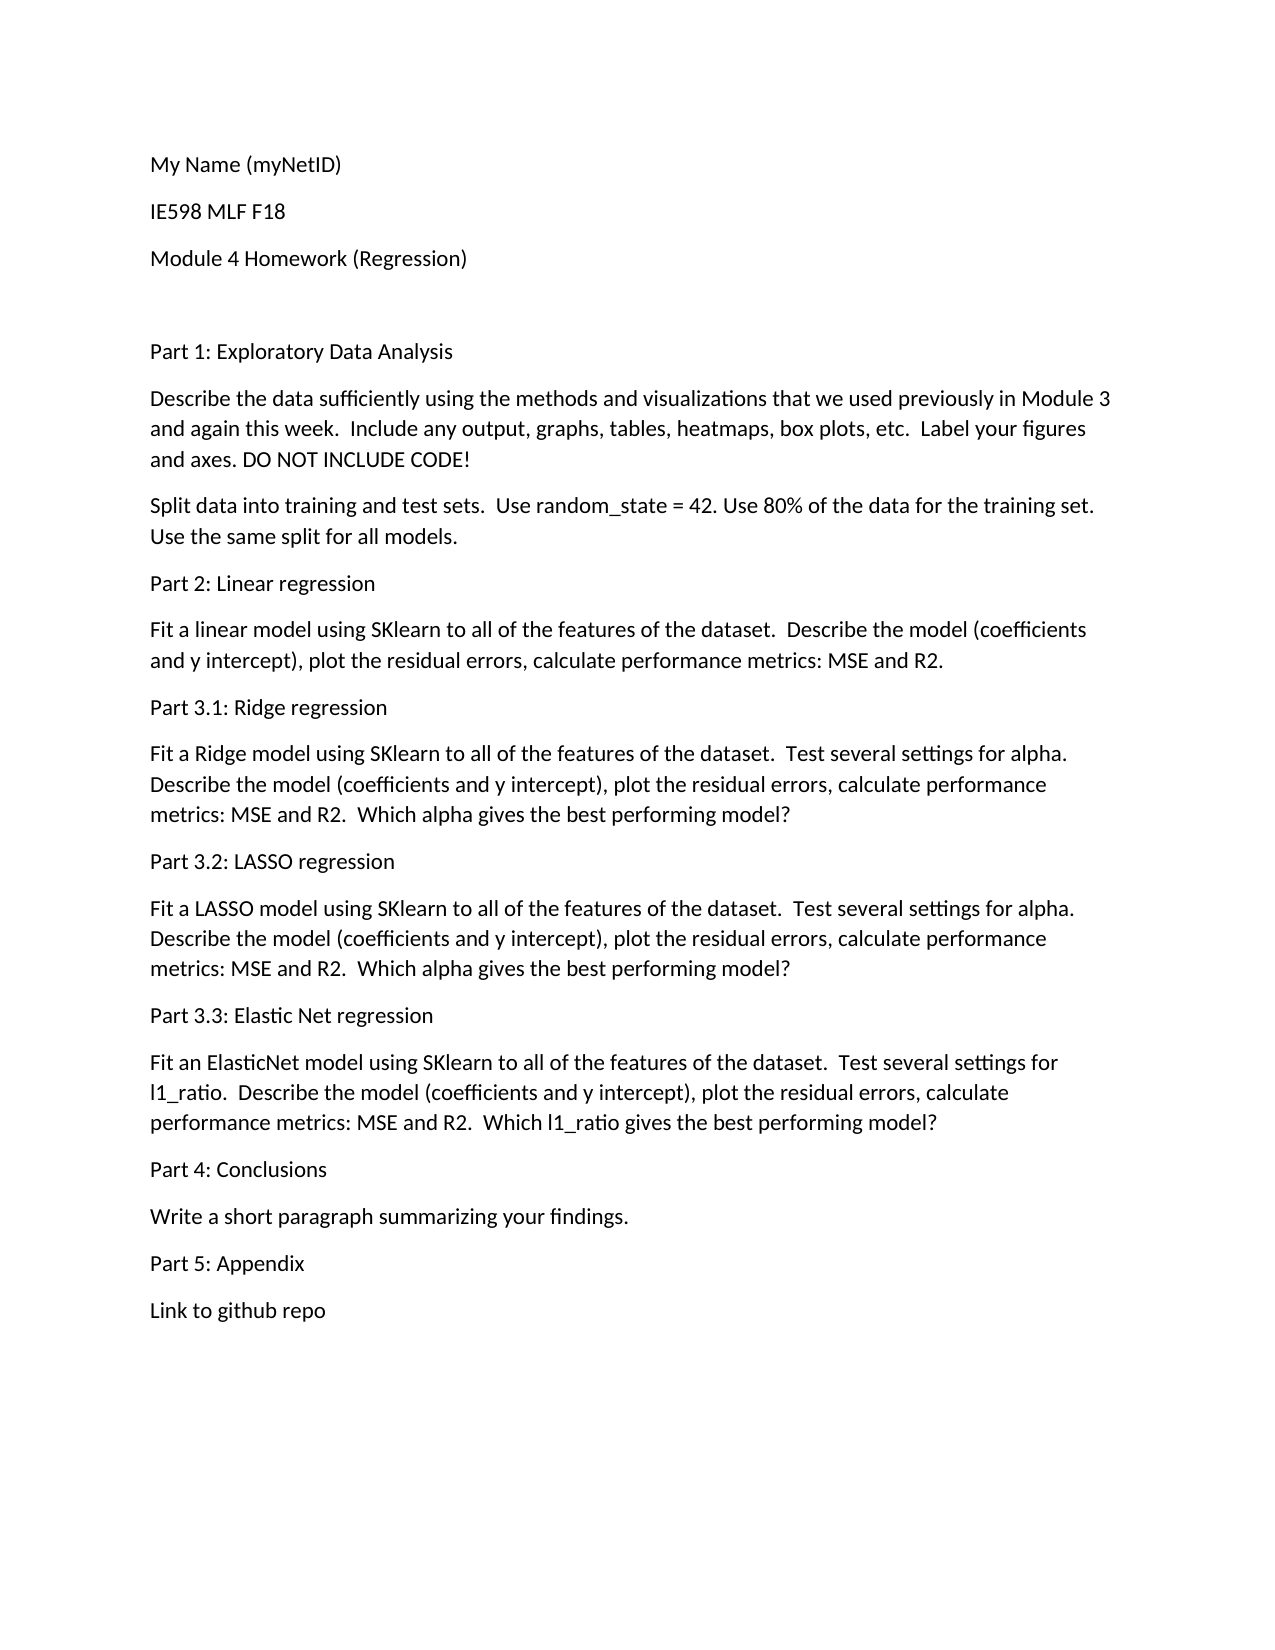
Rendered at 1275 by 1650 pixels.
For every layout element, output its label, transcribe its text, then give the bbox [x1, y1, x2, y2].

text Part 4: Conclusions [150, 1155, 1125, 1183]
text Part 5: Appendix [150, 1249, 1125, 1277]
text Part 3.3: Elastic Net regression [150, 1001, 1125, 1029]
text Module 4 Homework (Regression) [150, 244, 1125, 272]
text Link to github repo [150, 1296, 1125, 1324]
text Fit a linear model using SKlearn to all of the features of the dataset. Describe the model (coefficients and y intercept), plot the residual errors, calculate performance metrics: MSE and R2. [150, 616, 1125, 674]
text Part 3.1: Ridge regression [150, 693, 1125, 721]
text Split data into training and test sets. Use random_state = 42. Use 80% of the data for the training set. Use the same split for all models. [150, 492, 1125, 550]
text Fit a Ridge model using SKlearn to all of the features of the dataset. Test several settings for alpha. Describe the model (coefficients and y intercept), plot the residual errors, calculate performance metrics: MSE and R2. Which alpha gives the best performing model? [150, 739, 1125, 828]
text My Name (myNetID) [150, 150, 1125, 178]
text Fit an ElasticNet model using SKlearn to all of the features of the dataset. Test several settings for l1_ratio. Describe the model (coefficients and y intercept), plot the residual errors, calculate performance metrics: MSE and R2. Which l1_ratio gives the best performing model? [150, 1048, 1125, 1136]
text Part 2: Linear regression [150, 569, 1125, 597]
text Write a short paragraph summarizing your findings. [150, 1202, 1125, 1230]
text Part 3.2: LASSO regression [150, 847, 1125, 875]
text IE598 MLF F18 [150, 197, 1125, 225]
text Part 1: Exploratory Data Analysis [150, 337, 1125, 366]
text Fit a LASSO model using SKlearn to all of the features of the dataset. Test several settings for alpha. Describe the model (coefficients and y intercept), plot the residual errors, calculate performance metrics: MSE and R2. Which alpha gives the best performing model? [150, 894, 1125, 982]
text Describe the data sufficiently using the methods and visualizations that we used previously in Module 3 and again this week. Include any output, graphs, tables, heatmaps, box plots, etc. Label your figures and axes. DO NOT INCLUDE CODE! [150, 384, 1125, 473]
